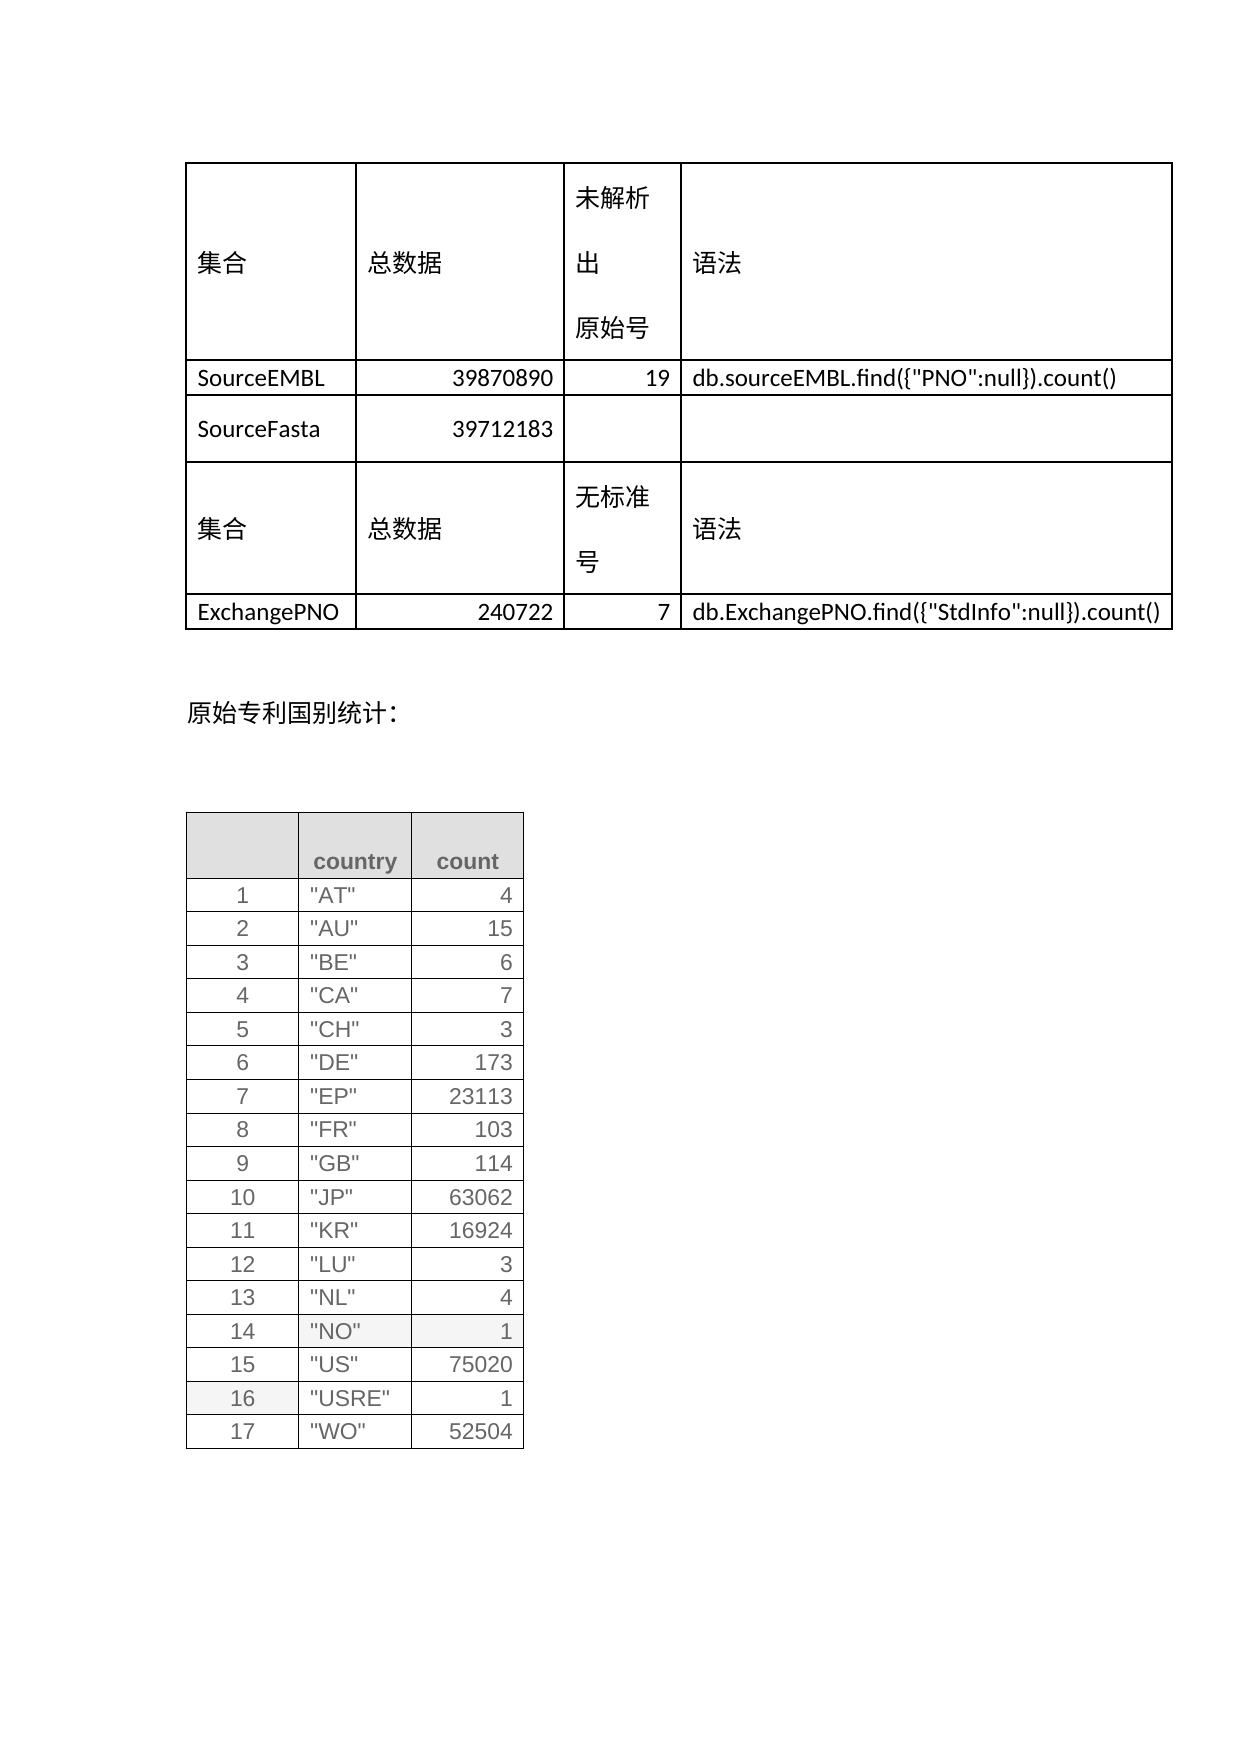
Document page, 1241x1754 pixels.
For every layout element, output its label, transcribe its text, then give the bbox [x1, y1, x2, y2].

table_cell 1 [187, 879, 298, 911]
table_cell 9 [187, 1147, 298, 1179]
table_cell SourceFasta [187, 396, 355, 461]
table_cell [682, 396, 1171, 461]
table_cell 12 [187, 1248, 298, 1280]
table_cell 7 [565, 595, 680, 627]
table_cell 语法 [682, 164, 1171, 359]
table_cell 7 [412, 979, 523, 1012]
table_cell 63062 [412, 1181, 523, 1213]
table_cell "AT" [299, 879, 411, 911]
table_cell 4 [187, 979, 298, 1012]
table_cell 15 [187, 1348, 298, 1381]
table_cell 10 [187, 1181, 298, 1213]
table_cell 3 [412, 1013, 523, 1045]
table_cell 52504 [412, 1415, 523, 1448]
table_cell ExchangePNO [187, 595, 355, 627]
table_cell 173 [412, 1046, 523, 1079]
table_cell "KR" [299, 1214, 411, 1247]
table_cell 语法 [682, 463, 1171, 593]
table_cell 1 [412, 1382, 523, 1414]
table_cell db.ExchangePNO.find({"StdInfo":null}).count() [682, 595, 1171, 627]
table_cell 8 [187, 1114, 298, 1146]
table_header count [412, 813, 523, 878]
table_cell 14 [187, 1315, 298, 1347]
table_cell 16924 [412, 1214, 523, 1247]
table_cell "USRE" [299, 1382, 411, 1414]
table_cell 5 [187, 1013, 298, 1045]
table_cell SourceEMBL [187, 361, 355, 394]
table_cell 15 [412, 912, 523, 945]
table_cell db.sourceEMBL.find({"PNO":null}).count() [682, 361, 1171, 394]
table_cell 1 [412, 1315, 523, 1347]
table_cell 16 [187, 1382, 298, 1414]
table_cell 3 [187, 946, 298, 978]
table_cell 39712183 [357, 396, 563, 461]
table_cell 7 [187, 1080, 298, 1112]
table_cell 4 [412, 879, 523, 911]
table_cell "LU" [299, 1248, 411, 1280]
table_cell "GB" [299, 1147, 411, 1179]
table_cell 19 [565, 361, 680, 394]
table_cell "DE" [299, 1046, 411, 1079]
table_cell 未解析出 原始号 [565, 164, 680, 359]
table_cell 集合 [187, 164, 355, 359]
text 原始专利国别统计： [187, 679, 1053, 744]
table_cell 114 [412, 1147, 523, 1179]
table_cell 13 [187, 1281, 298, 1314]
table_cell "JP" [299, 1181, 411, 1213]
table_cell 2 [187, 912, 298, 945]
table_cell 17 [187, 1415, 298, 1448]
table_cell "EP" [299, 1080, 411, 1112]
table_cell 总数据 [357, 463, 563, 593]
table_cell 4 [412, 1281, 523, 1314]
table_cell "NL" [299, 1281, 411, 1314]
table_cell "NO" [299, 1315, 411, 1347]
table_cell [565, 396, 680, 461]
table_cell 集合 [187, 463, 355, 593]
table_cell 103 [412, 1114, 523, 1146]
table_cell 3 [412, 1248, 523, 1280]
table_header [187, 813, 298, 878]
table_cell "CA" [299, 979, 411, 1012]
table_cell 39870890 [357, 361, 563, 394]
table_cell 无标准号 [565, 463, 680, 593]
table_cell "BE" [299, 946, 411, 978]
table_cell "US" [299, 1348, 411, 1381]
table_cell "FR" [299, 1114, 411, 1146]
table_header country [299, 813, 411, 878]
table_cell 6 [187, 1046, 298, 1079]
table_cell 11 [187, 1214, 298, 1247]
table_cell "WO" [299, 1415, 411, 1448]
table_cell "AU" [299, 912, 411, 945]
table_cell 240722 [357, 595, 563, 627]
table_cell 75020 [412, 1348, 523, 1381]
table_cell 总数据 [357, 164, 563, 359]
table_cell "CH" [299, 1013, 411, 1045]
table_cell 6 [412, 946, 523, 978]
table_cell 23113 [412, 1080, 523, 1112]
